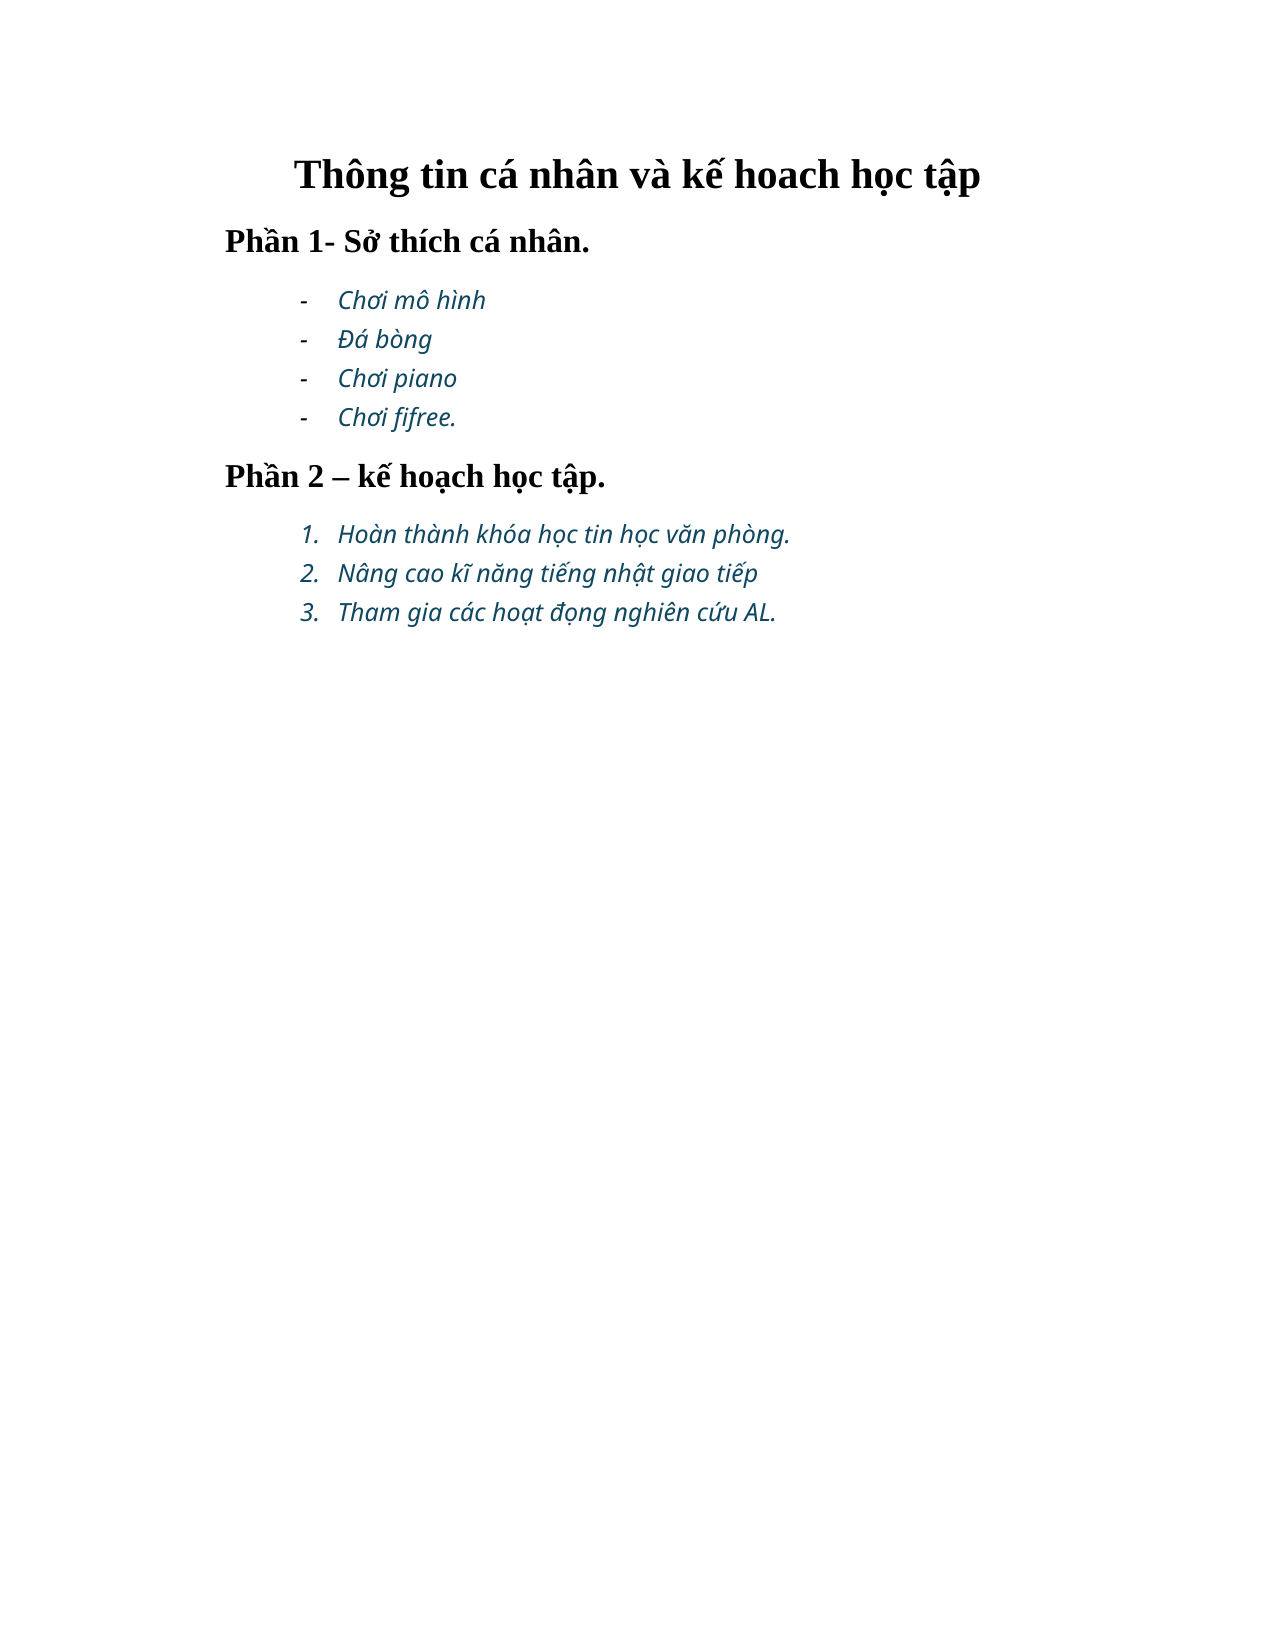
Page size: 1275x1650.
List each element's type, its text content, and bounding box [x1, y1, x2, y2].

list Hoàn thành khóa học tin học văn phòng. [300, 517, 1125, 551]
text Phần 2 – kế hoạch học tập. [225, 456, 1125, 494]
list Tham gia các hoạt đọng nghiên cứu AL. [300, 595, 1125, 629]
list Chơi fifree. [300, 400, 1125, 434]
list Chơi piano [300, 361, 1125, 395]
list Đá bòng [300, 322, 1125, 356]
text Thông tin cá nhân và kế hoach học tập [150, 150, 1125, 198]
list Nâng cao kĩ năng tiếng nhật giao tiếp [300, 556, 1125, 590]
text Phần 1- Sở thích cá nhân. [225, 222, 1125, 260]
list Chơi mô hình [300, 282, 1125, 317]
